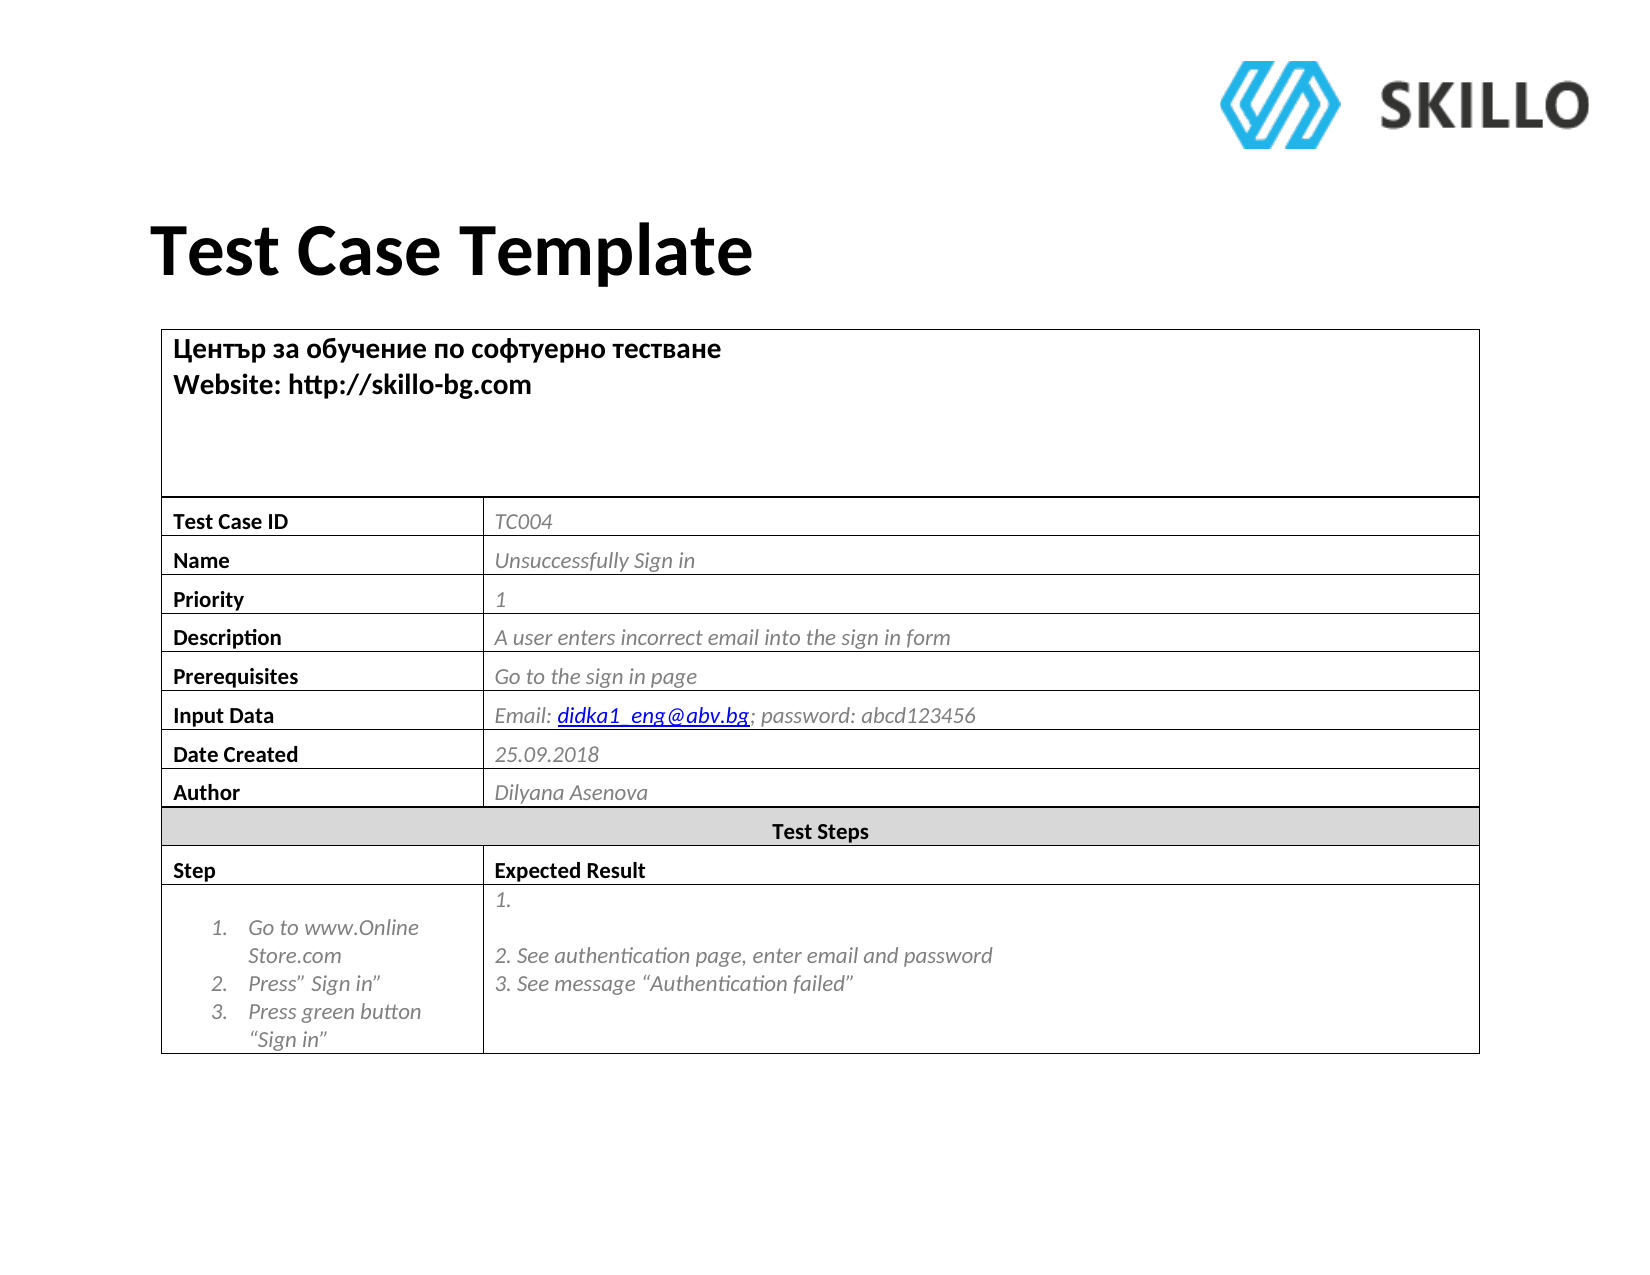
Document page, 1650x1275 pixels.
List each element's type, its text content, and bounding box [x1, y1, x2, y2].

table_cell Dilyana Asenova [484, 769, 1479, 806]
picture [1220, 61, 1589, 149]
table_header Център за обучение по софтуерно тестване Website: http://skillo-bg.com [162, 330, 1479, 496]
table_cell Go to the sign in page [484, 652, 1479, 690]
text Test Case Template [150, 203, 1500, 294]
table_cell Date Created [162, 730, 483, 768]
table_cell Input Data [162, 691, 483, 729]
table_cell Expected Result [484, 846, 1479, 884]
table_cell Test Steps [162, 808, 1479, 845]
table_cell 25.09.2018 [484, 730, 1479, 768]
table_cell Author [162, 769, 483, 806]
table_cell Unsuccessfully Sign in [484, 536, 1479, 574]
table_cell 1 [484, 575, 1479, 613]
table_cell TC004 [484, 498, 1479, 535]
table_cell Prerequisites [162, 652, 483, 690]
table_cell Test Case ID [162, 498, 483, 535]
table_cell Description [162, 614, 483, 651]
table_cell Name [162, 536, 483, 574]
table_cell Priority [162, 575, 483, 613]
table_cell Step [162, 846, 483, 884]
table_cell Email: didka1_eng@abv.bg; password: abcd123456 [484, 691, 1479, 729]
table_cell Go to www.Online Store.com Press” Sign in” Press green button “Sign in” [162, 885, 483, 1053]
table_cell A user enters incorrect email into the sign in form [484, 614, 1479, 651]
table_cell 1. 2. See authentication page, enter email and password 3. See message “Authentication failed” [484, 885, 1479, 1053]
